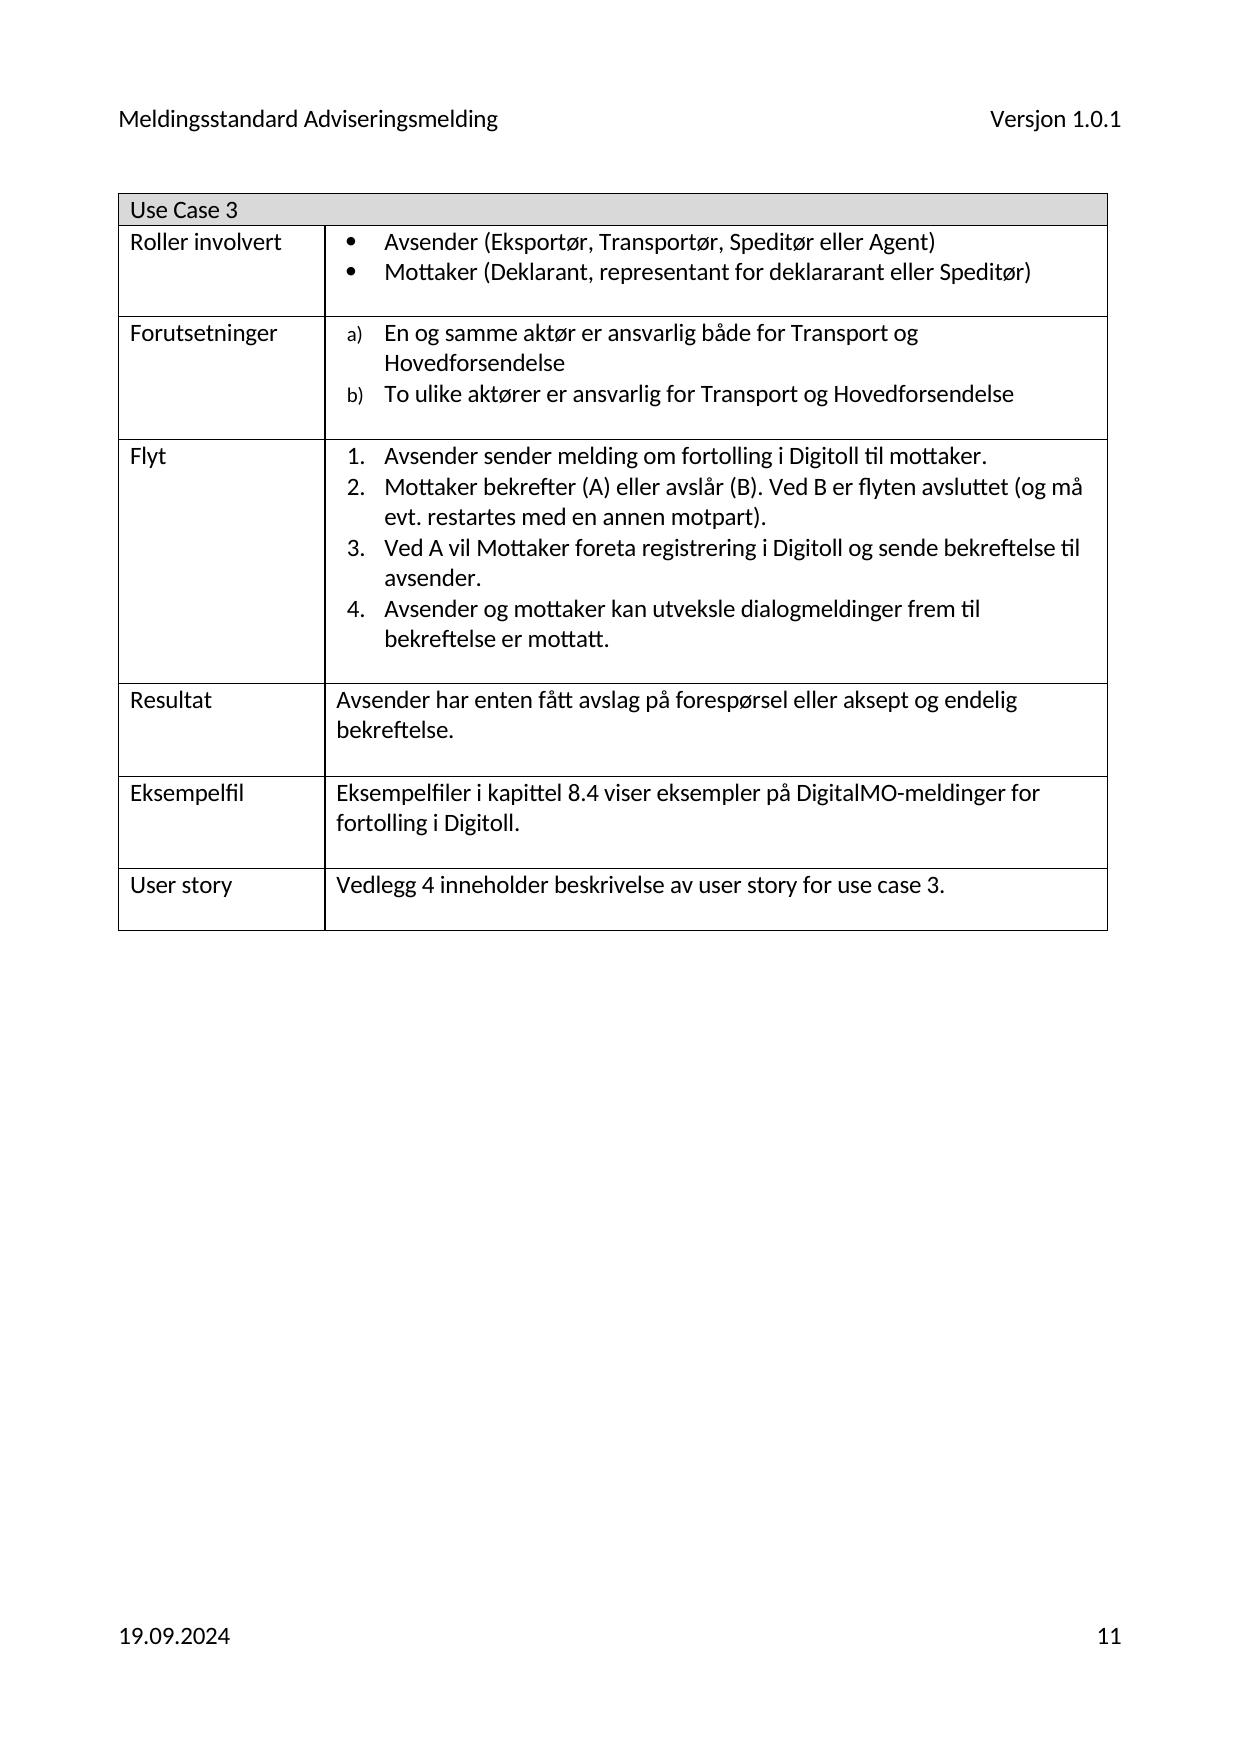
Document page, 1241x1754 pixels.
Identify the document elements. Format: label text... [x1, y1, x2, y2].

table_header Use Case 3 [119, 194, 1107, 225]
table_cell Eksempelfil [119, 777, 324, 868]
table_cell Avsender (Eksportør, Transportør, Speditør eller Agent) Mottaker (Deklarant, representant for deklararant eller Speditør) [326, 226, 1107, 316]
table_cell En og samme aktør er ansvarlig både for Transport og Hovedforsendelse To ulike aktører er ansvarlig for Transport og Hovedforsendelse [326, 317, 1107, 439]
table_cell Roller involvert [119, 226, 324, 316]
table_cell Eksempelfiler i kapittel 8.4 viser eksempler på DigitalMO-meldinger for fortolling i Digitoll. [326, 777, 1107, 868]
table_cell Resultat [119, 684, 324, 776]
table_cell Avsender har enten fått avslag på forespørsel eller aksept og endelig bekreftelse. [326, 684, 1107, 776]
table_cell User story [119, 869, 324, 930]
table_cell Avsender sender melding om fortolling i Digitoll til mottaker. Mottaker bekrefter (A) eller avslår (B). Ved B er flyten avsluttet (og må evt. restartes med en annen motpart). Ved A vil Mottaker foreta registrering i Digitoll og sende bekreftelse til avsender. Avsender og mottaker kan utveksle dialogmeldinger frem til bekreftelse er mottatt. [326, 440, 1107, 683]
table_cell Vedlegg 4 inneholder beskrivelse av user story for use case 3. [326, 869, 1107, 930]
table_cell Forutsetninger [119, 317, 324, 439]
table_cell Flyt [119, 440, 324, 683]
